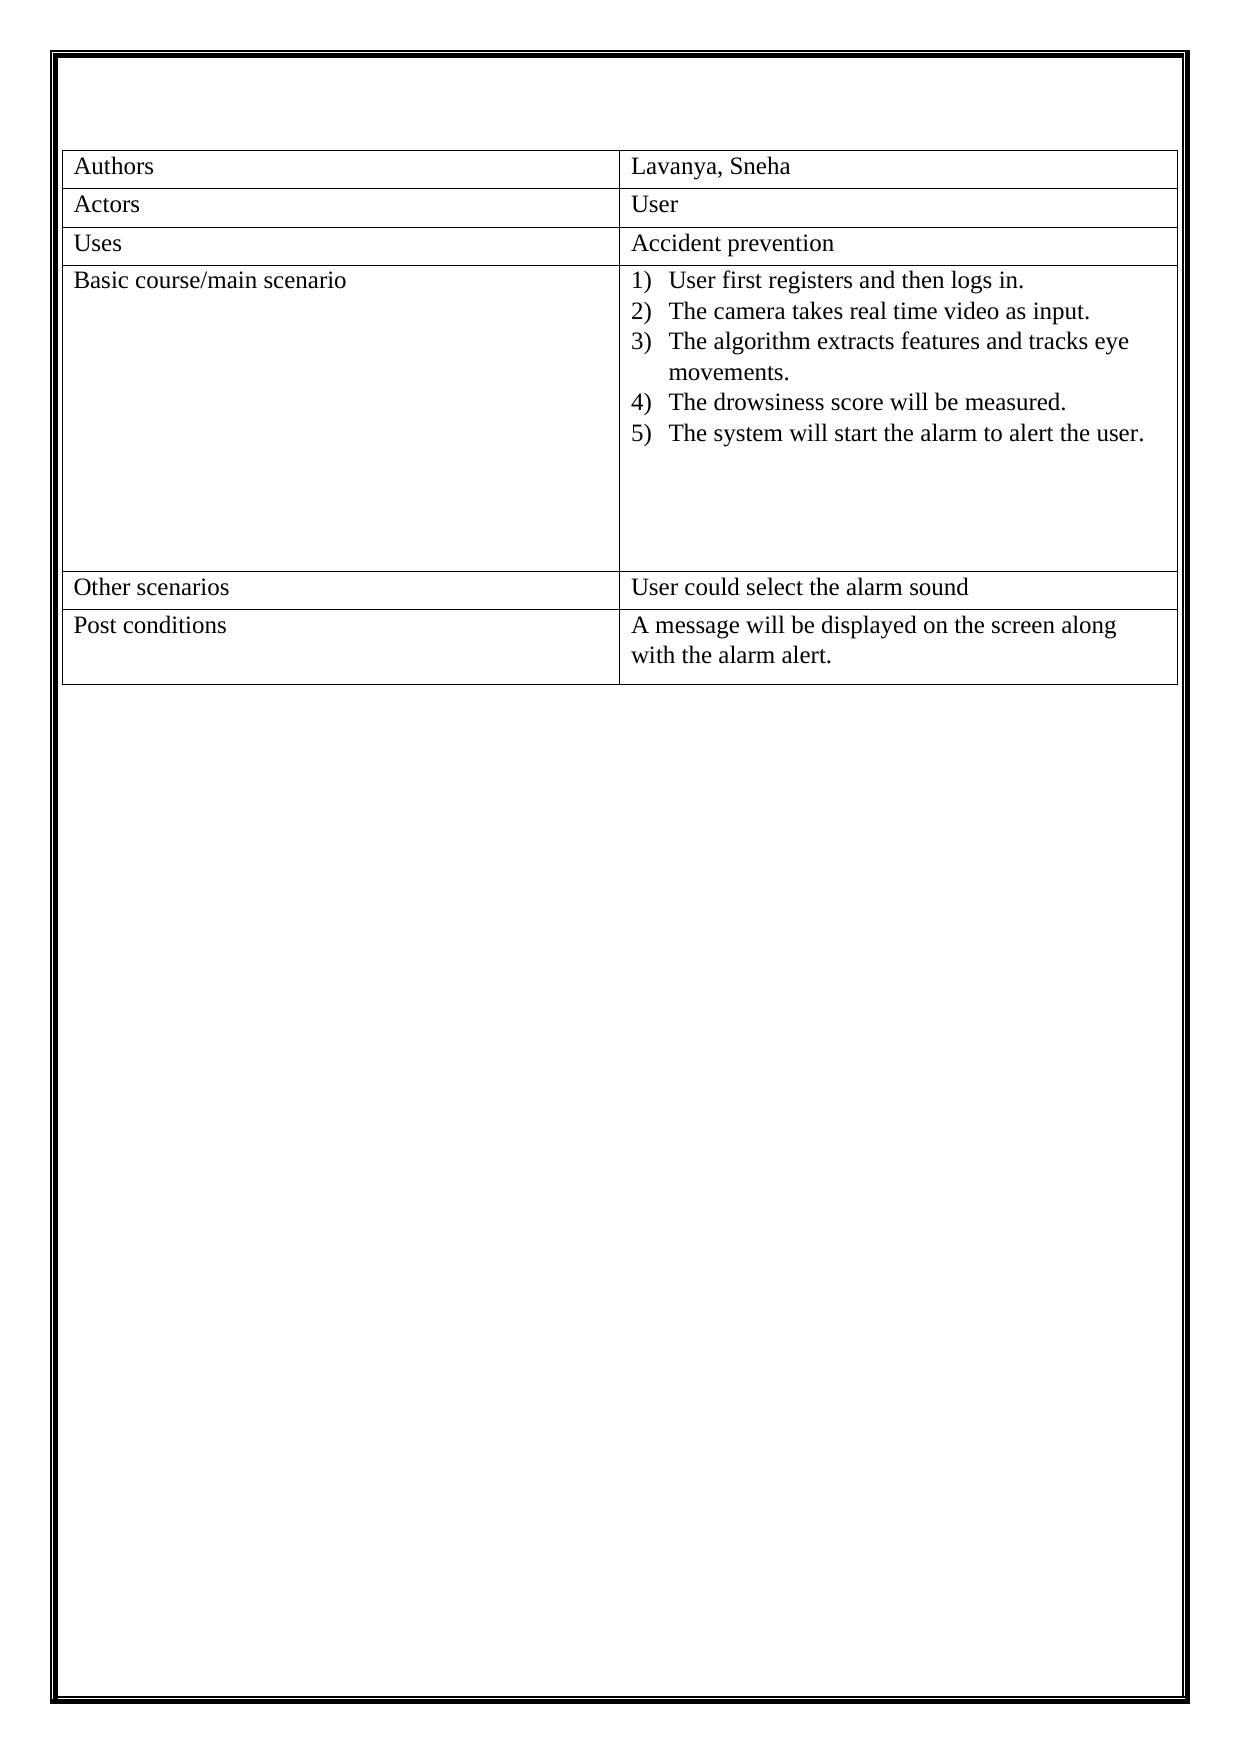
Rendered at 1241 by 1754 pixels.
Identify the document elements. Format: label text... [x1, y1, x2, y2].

table_cell User [620, 189, 1177, 227]
table_cell Actors [63, 189, 619, 227]
table_cell Accident prevention [620, 228, 1177, 264]
table_cell Lavanya, Sneha [620, 151, 1177, 188]
table_cell User could select the alarm sound [620, 572, 1177, 609]
table_cell Post conditions [63, 610, 619, 684]
table_cell User first registers and then logs in. The camera takes real time video as input. The algorithm extracts features and tracks eye movements. The drowsiness score will be measured. The system will start the alarm to alert the user. [620, 266, 1177, 571]
table_cell Other scenarios [63, 572, 619, 609]
table_cell Basic course/main scenario [63, 266, 619, 571]
table_cell Uses [63, 228, 619, 264]
table_cell Authors [63, 151, 619, 188]
table_cell A message will be displayed on the screen along with the alarm alert. [620, 610, 1177, 684]
